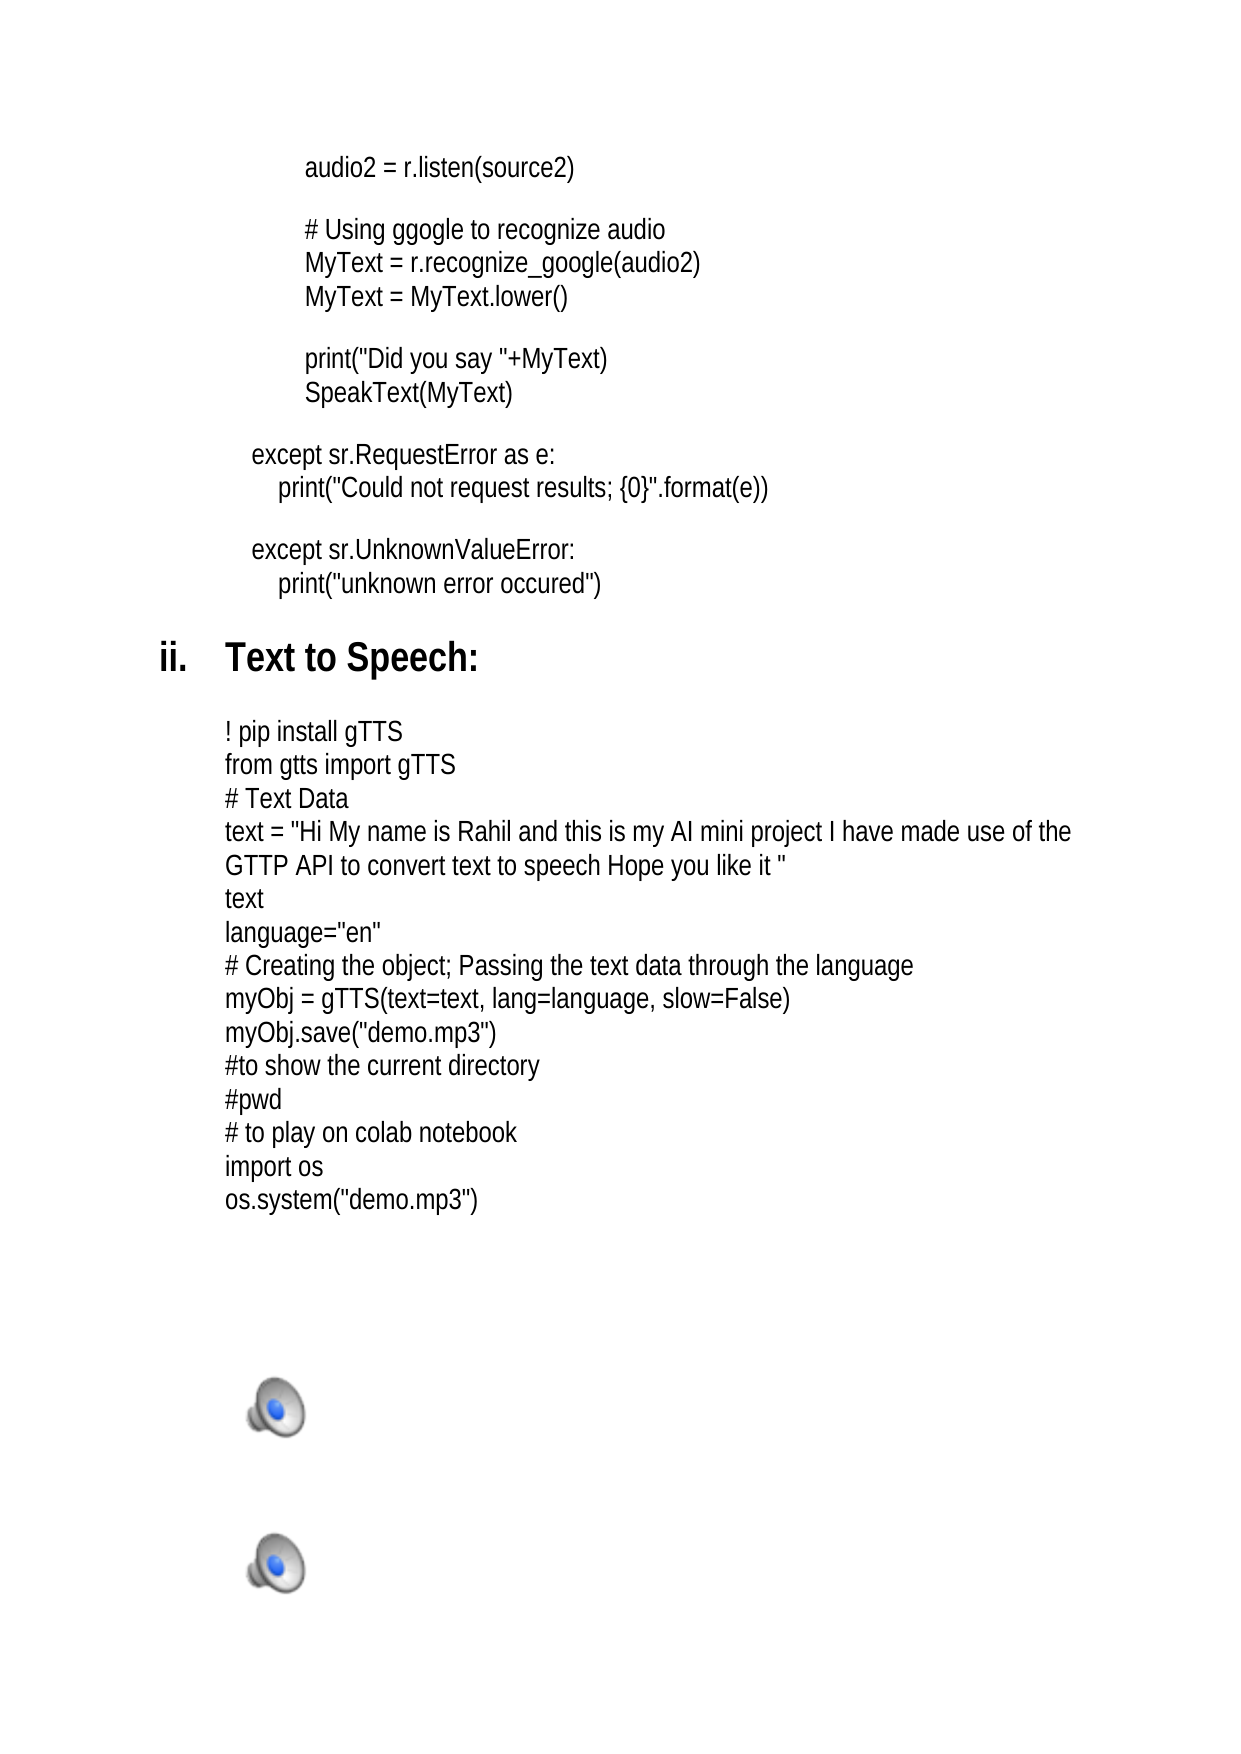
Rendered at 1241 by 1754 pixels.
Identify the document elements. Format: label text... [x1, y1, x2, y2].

list ! pip install gTTS [225, 714, 1090, 747]
list # Creating the object; Passing the text data through the language [225, 948, 1090, 982]
list MyText = r.recognize_google(audio2) [225, 246, 1090, 279]
list # Using ggogle to recognize audio [225, 212, 1090, 246]
picture [150, 1507, 400, 1622]
list text [225, 881, 1090, 915]
list language="en" [225, 915, 1090, 948]
list MyText = MyText.lower() [225, 279, 1090, 312]
list Text to Speech: [187, 633, 1090, 681]
list audio2 = r.listen(source2) [225, 150, 1090, 183]
list SpeakText(MyText) [225, 375, 1090, 408]
list #pwd [225, 1082, 1090, 1115]
list except sr.UnknownValueError: [225, 532, 1090, 566]
list print("Could not request results; {0}".format(e)) [225, 470, 1090, 504]
picture [150, 1351, 400, 1466]
list #to show the current directory [225, 1048, 1090, 1082]
list except sr.RequestError as e: [225, 437, 1090, 470]
list import os [225, 1149, 1090, 1182]
list # Text Data [225, 781, 1090, 814]
list # to play on colab notebook [225, 1115, 1090, 1149]
list myObj = gTTS(text=text, lang=language, slow=False) [225, 982, 1090, 1015]
list print("Did you say "+MyText) [225, 341, 1090, 375]
list os.system("demo.mp3") [225, 1182, 1090, 1216]
list text = "Hi My name is Rahil and this is my AI mini project I have made use of the GTTP API to convert text to speech Hope you like it " [225, 814, 1090, 881]
list print("unknown error occured") [225, 566, 1090, 599]
list myObj.save("demo.mp3") [225, 1015, 1090, 1048]
list from gtts import gTTS [225, 747, 1090, 781]
